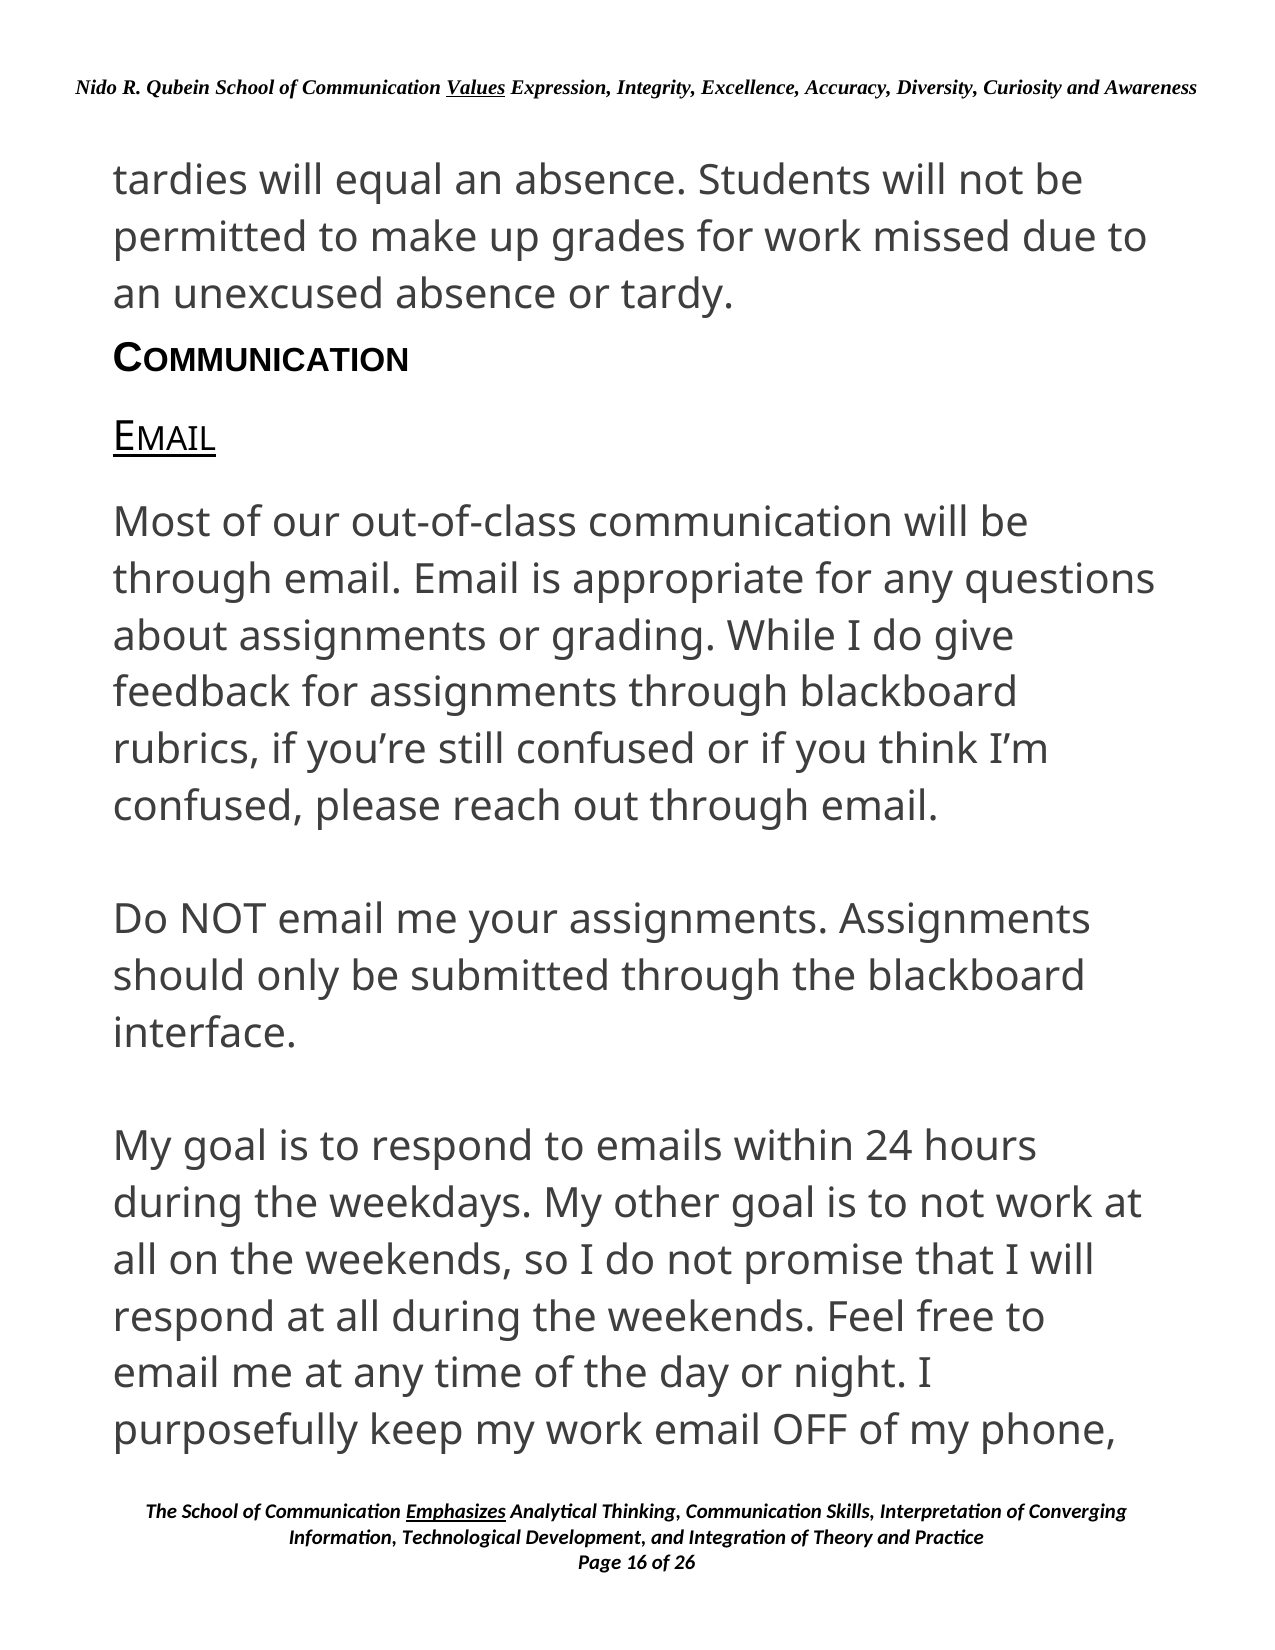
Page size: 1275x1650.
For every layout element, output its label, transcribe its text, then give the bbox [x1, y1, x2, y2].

text Do NOT email me your assignments. Assignments should only be submitted through the blackboard interface. [112, 889, 1162, 1059]
text Most of our out-of-class communication will be through email. Email is appropriate for any questions about assignments or grading. While I do give feedback for assignments through blackboard rubrics, if you’re still confused or if you think I’m confused, please reach out through email. [112, 492, 1162, 832]
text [112, 1116, 1162, 1457]
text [112, 150, 1162, 320]
text Communication [112, 333, 1162, 381]
text Email [112, 406, 1162, 462]
